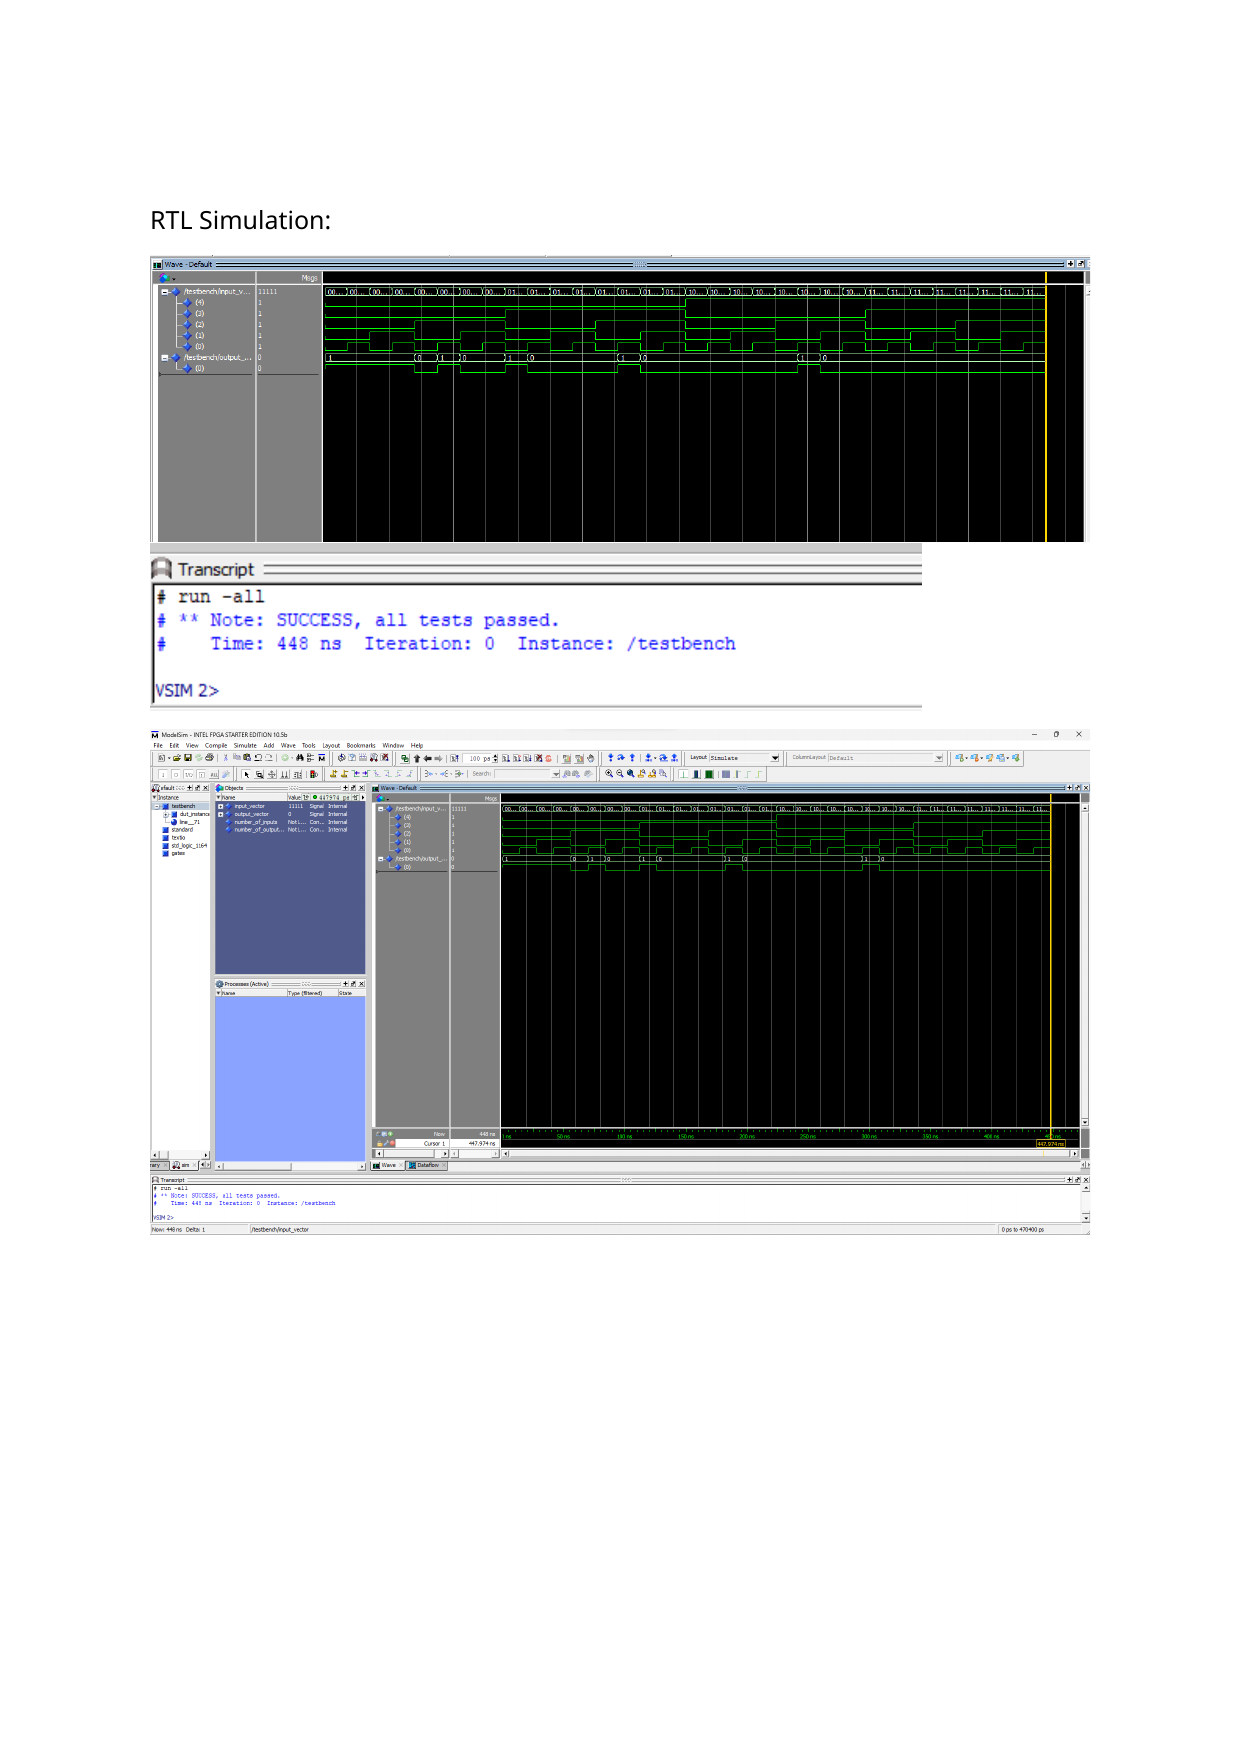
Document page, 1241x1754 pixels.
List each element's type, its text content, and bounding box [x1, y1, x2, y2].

picture [150, 543, 922, 711]
picture [150, 729, 1091, 1235]
text RTL Simulation: [150, 203, 1090, 237]
picture [150, 255, 1091, 542]
